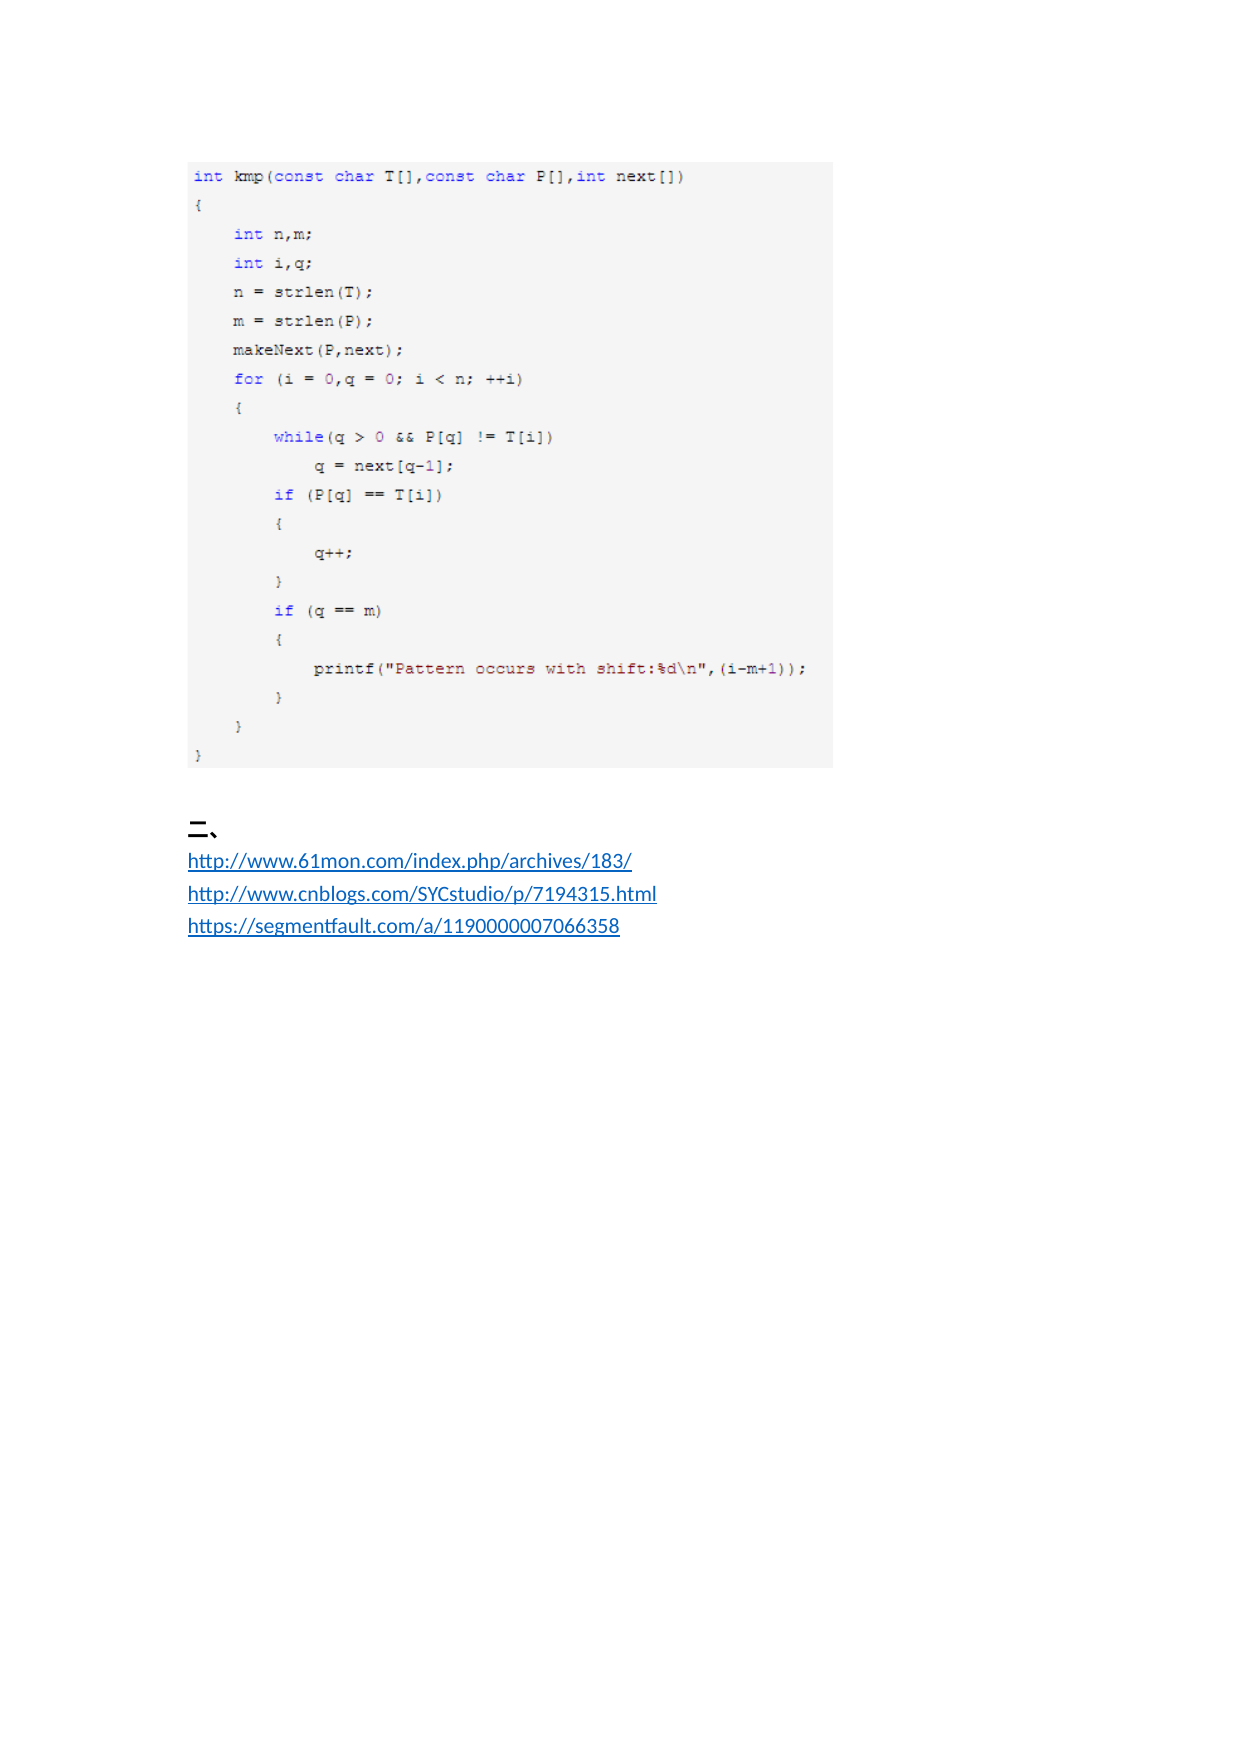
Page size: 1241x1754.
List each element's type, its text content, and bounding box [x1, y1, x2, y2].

picture [187, 162, 834, 768]
text 二、 [187, 812, 1053, 844]
text http://www.cnblogs.com/SYCstudio/p/7194315.html [187, 877, 1053, 909]
text http://www.61mon.com/index.php/archives/183/ [187, 844, 1053, 877]
text https://segmentfault.com/a/1190000007066358 [187, 909, 1053, 942]
